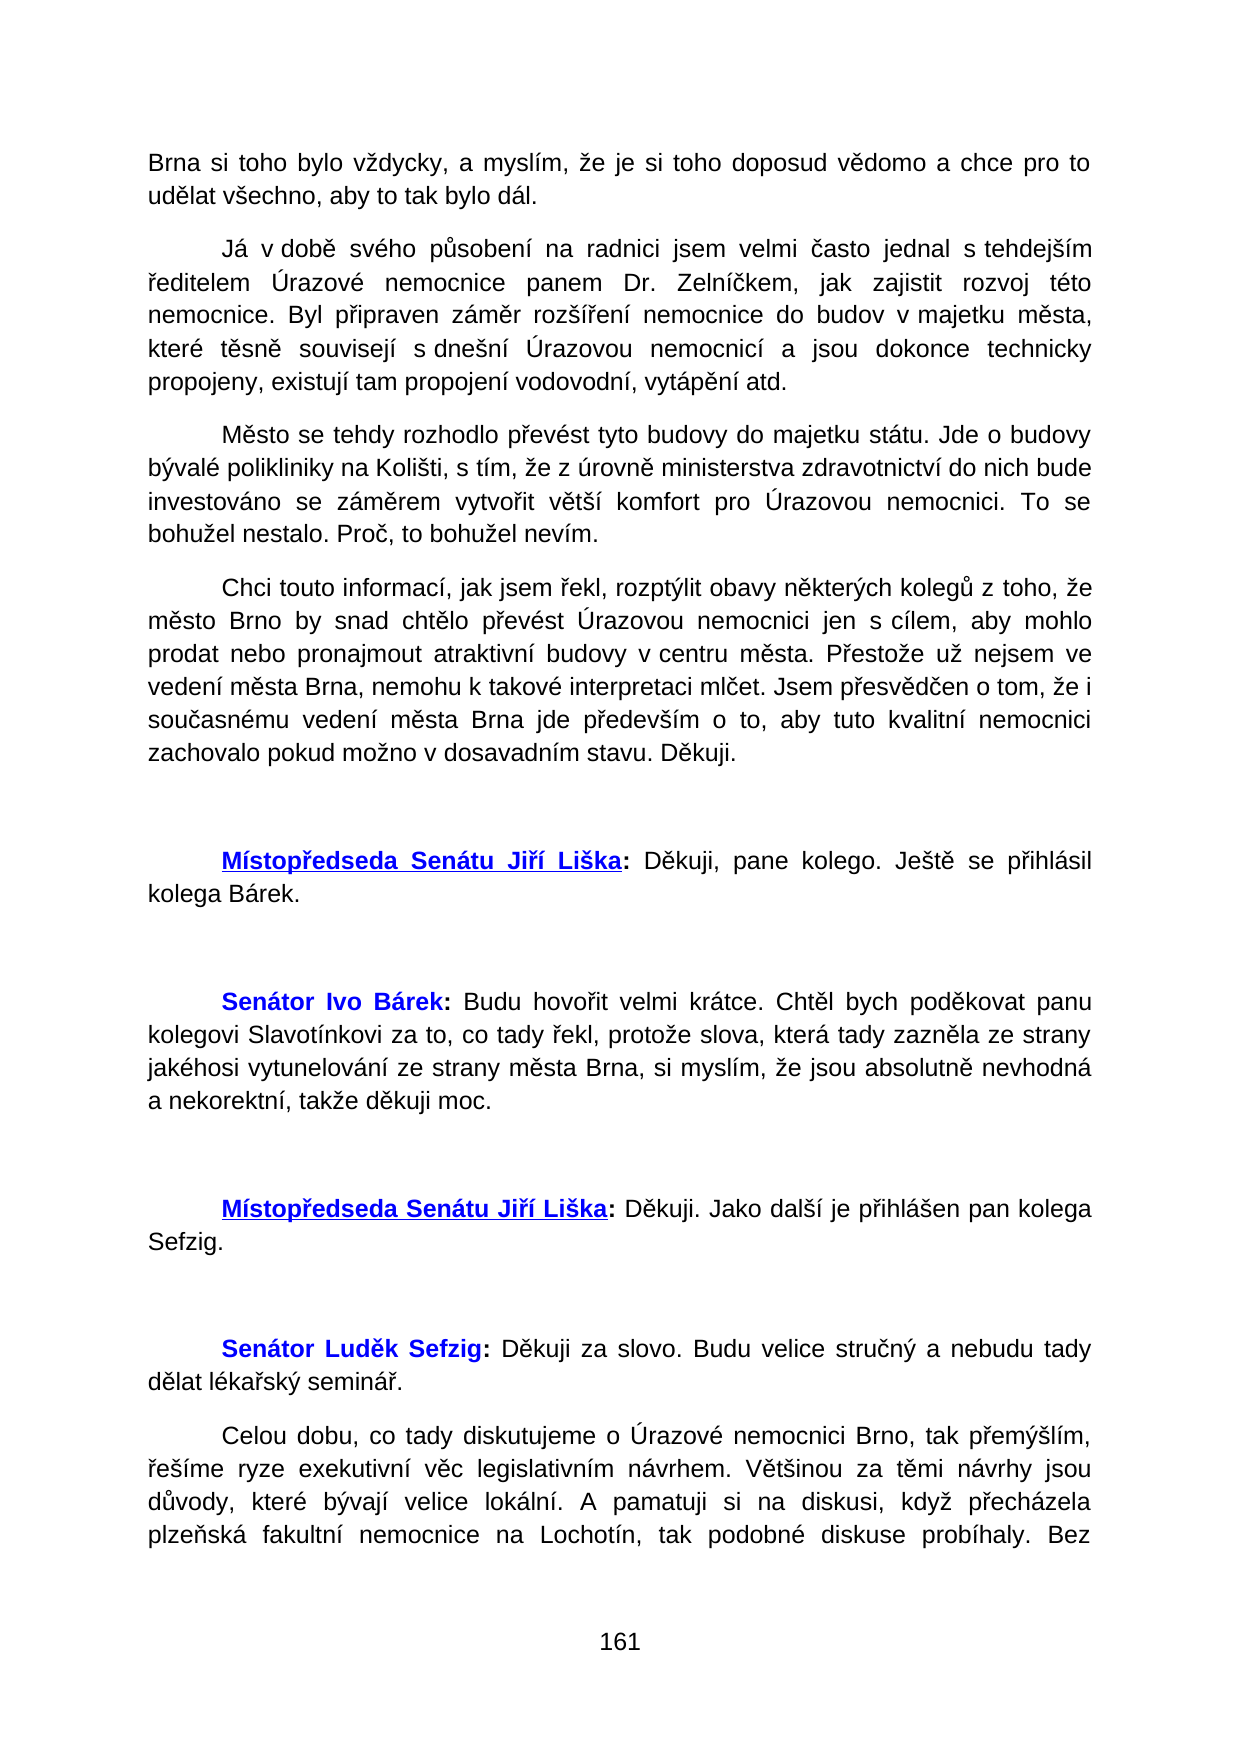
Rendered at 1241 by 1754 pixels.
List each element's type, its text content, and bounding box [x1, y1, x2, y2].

text Místopředseda Senátu Jiří Liška: Děkuji, pane kolego. Ještě se přihlásil kolega Bárek. [148, 846, 1093, 908]
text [148, 1421, 1093, 1549]
text Místopředseda Senátu Jiří Liška: Děkuji. Jako další je přihlášen pan kolega Sefzig. [148, 1194, 1093, 1255]
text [148, 148, 1093, 209]
text Já v době svého působení na radnici jsem velmi často jednal s tehdejším ředitelem Úrazové nemocnice panem Dr. Zelníčkem, jak zajistit rozvoj této nemocnice. Byl připraven záměr rozšíření nemocnice do budov v majetku města, které těsně souvisejí s dnešní Úrazovou nemocnicí a jsou dokonce technicky propojeny, existují tam propojení vodovodní, vytápění atd. [148, 234, 1093, 395]
text Město se tehdy rozhodlo převést tyto budovy do majetku státu. Jde o budovy bývalé polikliniky na Kolišti, s tím, že z úrovně ministerstva zdravotnictví do nich bude investováno se záměrem vytvořit větší komfort pro Úrazovou nemocnici. To se bohužel nestalo. Proč, to bohužel nevím. [148, 420, 1093, 548]
text Senátor Luděk Sefzig: Děkuji za slovo. Budu velice stručný a nebudu tady dělat lékařský seminář. [148, 1334, 1093, 1396]
text Senátor Ivo Bárek: Budu hovořit velmi krátce. Chtěl bych poděkovat panu kolegovi Slavotínkovi za to, co tady řekl, protože slova, která tady zazněla ze strany jakéhosi vytunelování ze strany města Brna, si myslím, že jsou absolutně nevhodná a nekorektní, takže děkuji moc. [148, 987, 1093, 1115]
text Chci touto informací, jak jsem řekl, rozptýlit obavy některých kolegů z toho, že město Brno by snad chtělo převést Úrazovou nemocnici jen s cílem, aby mohlo prodat nebo pronajmout atraktivní budovy v centru města. Přestože už nejsem ve vedení města Brna, nemohu k takové interpretaci mlčet. Jsem přesvědčen o tom, že i současnému vedení města Brna jde především o to, aby tuto kvalitní nemocnici zachovalo pokud možno v dosavadním stavu. Děkuji. [148, 573, 1093, 767]
